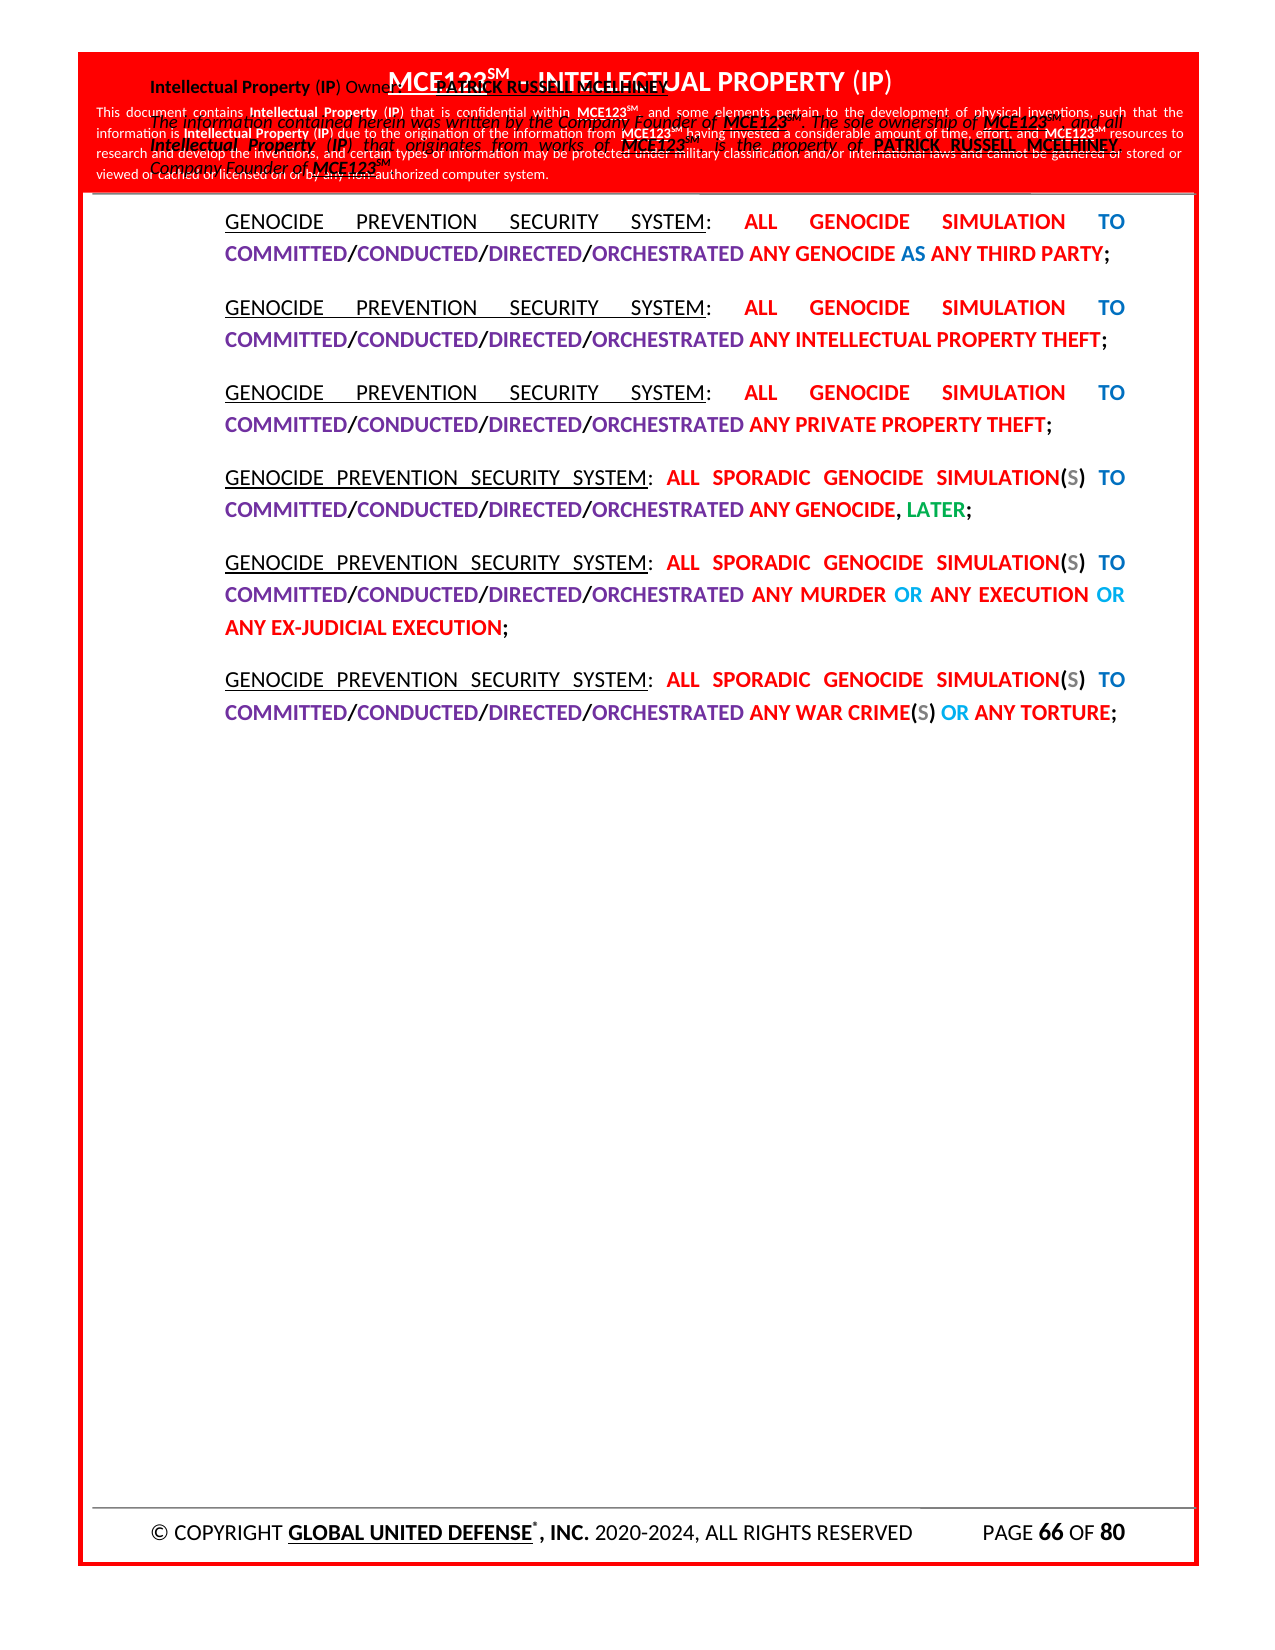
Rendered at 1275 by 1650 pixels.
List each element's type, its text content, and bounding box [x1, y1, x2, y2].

text GENOCIDE PREVENTION SECURITY SYSTEM: ALL SPORADIC GENOCIDE SIMULATION(S) TO COMMITTED/CONDUCTED/DIRECTED/ORCHESTRATED ANY GENOCIDE, LATER; [225, 463, 1125, 523]
text GENOCIDE PREVENTION SECURITY SYSTEM: ALL SPORADIC GENOCIDE SIMULATION(S) TO COMMITTED/CONDUCTED/DIRECTED/ORCHESTRATED ANY MURDER OR ANY EXECUTION OR ANY EX-JUDICIAL EXECUTION; [225, 548, 1125, 641]
text GENOCIDE PREVENTION SECURITY SYSTEM: ALL GENOCIDE SIMULATION TO COMMITTED/CONDUCTED/DIRECTED/ORCHESTRATED ANY GENOCIDE AS ANY THIRD PARTY; [225, 207, 1125, 268]
text GENOCIDE PREVENTION SECURITY SYSTEM: ALL GENOCIDE SIMULATION TO COMMITTED/CONDUCTED/DIRECTED/ORCHESTRATED ANY INTELLECTUAL PROPERTY THEFT; [225, 293, 1125, 353]
text GENOCIDE PREVENTION SECURITY SYSTEM: ALL GENOCIDE SIMULATION TO COMMITTED/CONDUCTED/DIRECTED/ORCHESTRATED ANY PRIVATE PROPERTY THEFT; [225, 378, 1125, 438]
text GENOCIDE PREVENTION SECURITY SYSTEM: ALL SPORADIC GENOCIDE SIMULATION(S) TO COMMITTED/CONDUCTED/DIRECTED/ORCHESTRATED ANY WAR CRIME(S) OR ANY TORTURE; [225, 666, 1125, 726]
